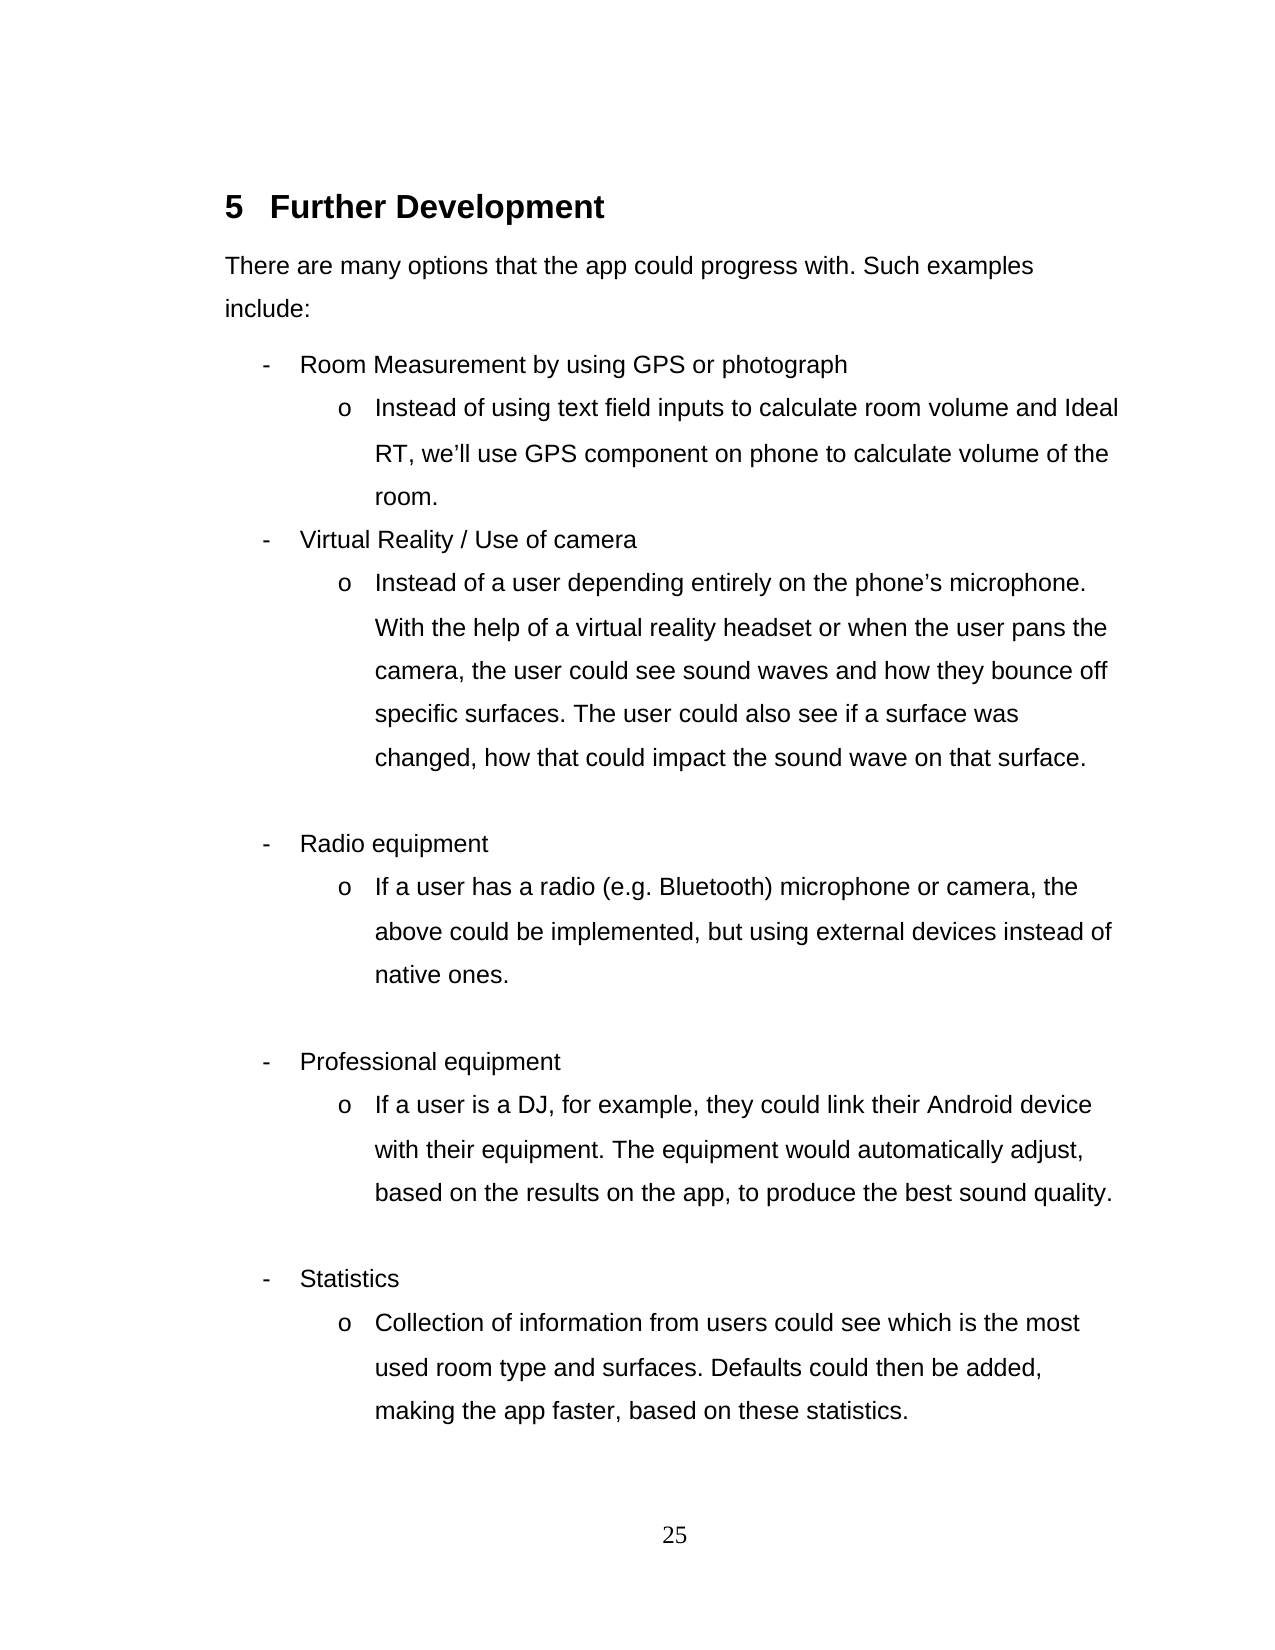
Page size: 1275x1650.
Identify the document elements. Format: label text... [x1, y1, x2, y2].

subtitle Further Development [224, 187, 1125, 226]
list Instead of using text field inputs to calculate room volume and Ideal RT, we’ll use GPS component on phone to calculate volume of the room. [337, 393, 1125, 510]
list If a user has a radio (e.g. Bluetooth) microphone or camera, the above could be implemented, but using external devices instead of native ones. [337, 872, 1125, 989]
list Collection of information from users could see which is the most used room type and surfaces. Defaults could then be added, making the app faster, based on these statistics. [337, 1308, 1125, 1425]
list Radio equipment [262, 829, 1125, 858]
list Virtual Reality / Use of camera [262, 525, 1125, 553]
list Instead of a user depending entirely on the phone’s microphone. With the help of a virtual reality headset or when the user pans the camera, the user could see sound waves and how they bounce off specific surfaces. The user could also see if a surface was changed, how that could impact the sound wave on that surface. [337, 568, 1125, 771]
list If a user is a DJ, for example, they could link their Android device with their equipment. The equipment would automatically adjust, based on the results on the app, to produce the best sound quality. [337, 1090, 1125, 1207]
list Statistics [262, 1264, 1125, 1293]
list Professional equipment [262, 1047, 1125, 1075]
list Room Measurement by using GPS or photograph [262, 350, 1125, 379]
text There are many options that the app could progress with. Such examples include: [224, 251, 1125, 323]
